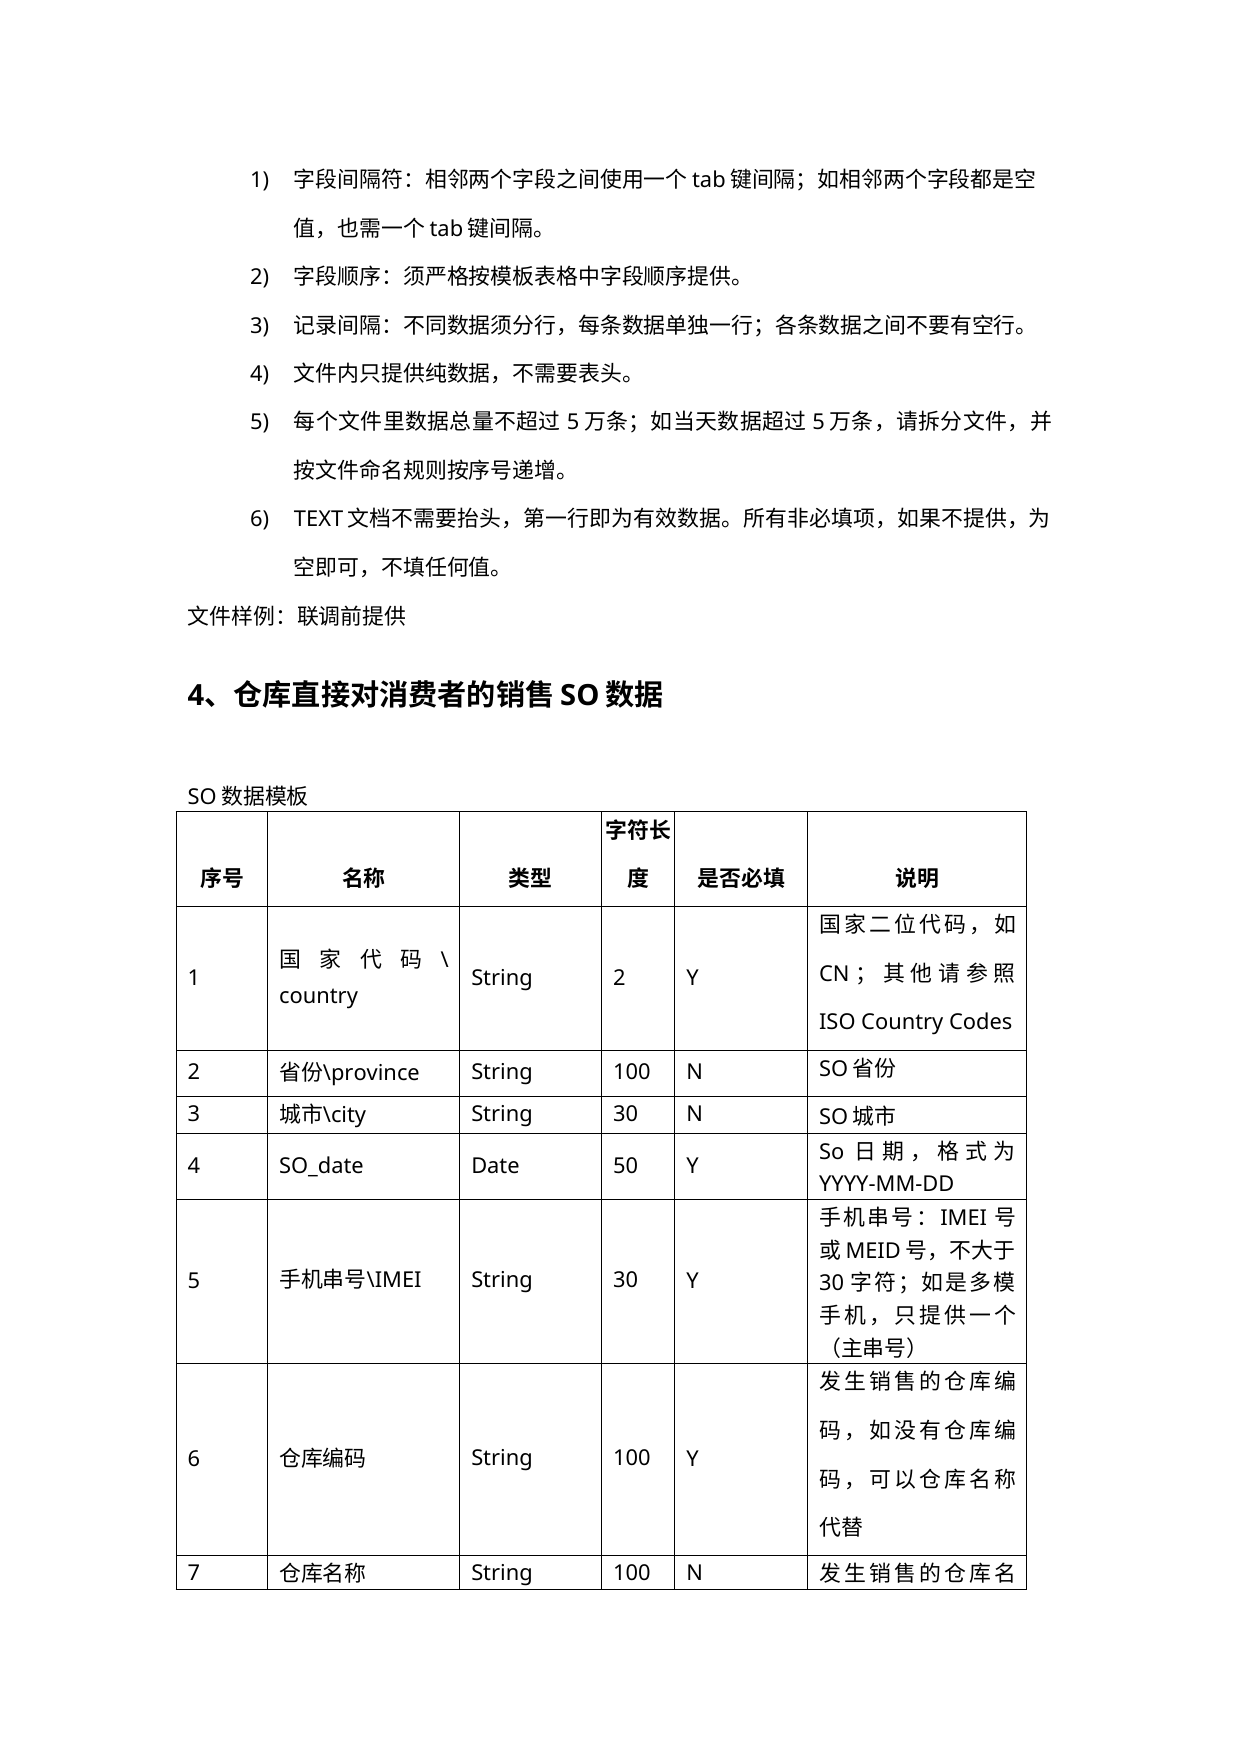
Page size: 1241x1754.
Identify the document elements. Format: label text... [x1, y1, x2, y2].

table_cell 5 [177, 1200, 267, 1363]
table_cell 7 [177, 1556, 267, 1588]
table_cell 30 [602, 1200, 674, 1363]
table_cell 2 [602, 907, 674, 1049]
table_cell SO省份 [808, 1051, 1026, 1096]
table_header 名称 [268, 812, 459, 906]
table_cell 30 [602, 1097, 674, 1133]
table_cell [808, 1556, 1026, 1588]
table_cell 100 [602, 1364, 674, 1555]
table_cell String [460, 1556, 601, 1588]
table_header 类型 [460, 812, 601, 906]
table_cell 1 [177, 907, 267, 1049]
list 字段间隔符：相邻两个字段之间使用一个tab键间隔；如相邻两个字段都是空值，也需一个tab键间隔。 [250, 162, 1053, 243]
table_cell String [460, 907, 601, 1049]
list 每个文件里数据总量不超过5万条；如当天数据超过5万条，请拆分文件，并按文件命名规则按序号递增。 [250, 404, 1053, 485]
list 字段顺序：须严格按模板表格中字段顺序提供。 [250, 259, 1053, 292]
table_cell String [460, 1051, 601, 1096]
list TEXT文档不需要抬头，第一行即为有效数据。所有非必填项，如果不提供，为空即可，不填任何值。 [250, 501, 1053, 582]
table_cell Y [675, 907, 807, 1049]
table_cell N [675, 1556, 807, 1588]
table_cell 100 [602, 1051, 674, 1096]
table_cell 50 [602, 1134, 674, 1199]
table_cell Date [460, 1134, 601, 1199]
table_cell N [675, 1051, 807, 1096]
table_cell 国家代码\country [268, 907, 459, 1049]
table_cell So日期，格式为YYYY-MM-DD [808, 1134, 1026, 1199]
table_cell String [460, 1200, 601, 1363]
table_cell SO_date [268, 1134, 459, 1199]
table_cell 仓库编码 [268, 1364, 459, 1555]
list 记录间隔：不同数据须分行，每条数据单独一行；各条数据之间不要有空行。 [250, 307, 1053, 340]
table_cell N [675, 1097, 807, 1133]
table_header 字符长度 [602, 812, 674, 906]
table_cell 4 [177, 1134, 267, 1199]
table_cell 2 [177, 1051, 267, 1096]
table_header 是否必填 [675, 812, 807, 906]
table_cell 发生销售的仓库编码，如没有仓库编码，可以仓库名称代替 [808, 1364, 1026, 1555]
table_cell 国家二位代码，如CN；其他请参照ISO Country Codes [808, 907, 1026, 1049]
subtitle 4、仓库直接对消费者的销售SO数据 [187, 660, 1053, 725]
table_cell Y [675, 1134, 807, 1199]
table_header 说明 [808, 812, 1026, 906]
table_cell Y [675, 1200, 807, 1363]
text 文件样例：联调前提供 [187, 598, 1053, 631]
table_cell SO城市 [808, 1097, 1026, 1133]
table_cell Y [675, 1364, 807, 1555]
table_cell String [460, 1097, 601, 1133]
table_cell 手机串号\IMEI [268, 1200, 459, 1363]
table_cell 100 [602, 1556, 674, 1588]
text SO数据模板 [187, 779, 1053, 811]
table_cell String [460, 1364, 601, 1555]
table_cell 省份\province [268, 1051, 459, 1096]
table_cell 仓库名称 [268, 1556, 459, 1588]
table_cell 手机串号：IMEI号或MEID号，不大于30字符；如是多模手机，只提供一个（主串号） [808, 1200, 1026, 1363]
table_cell 3 [177, 1097, 267, 1133]
table_cell 城市\city [268, 1097, 459, 1133]
list 文件内只提供纯数据，不需要表头。 [250, 356, 1053, 388]
table_cell 6 [177, 1364, 267, 1555]
table_header 序号 [177, 812, 267, 906]
